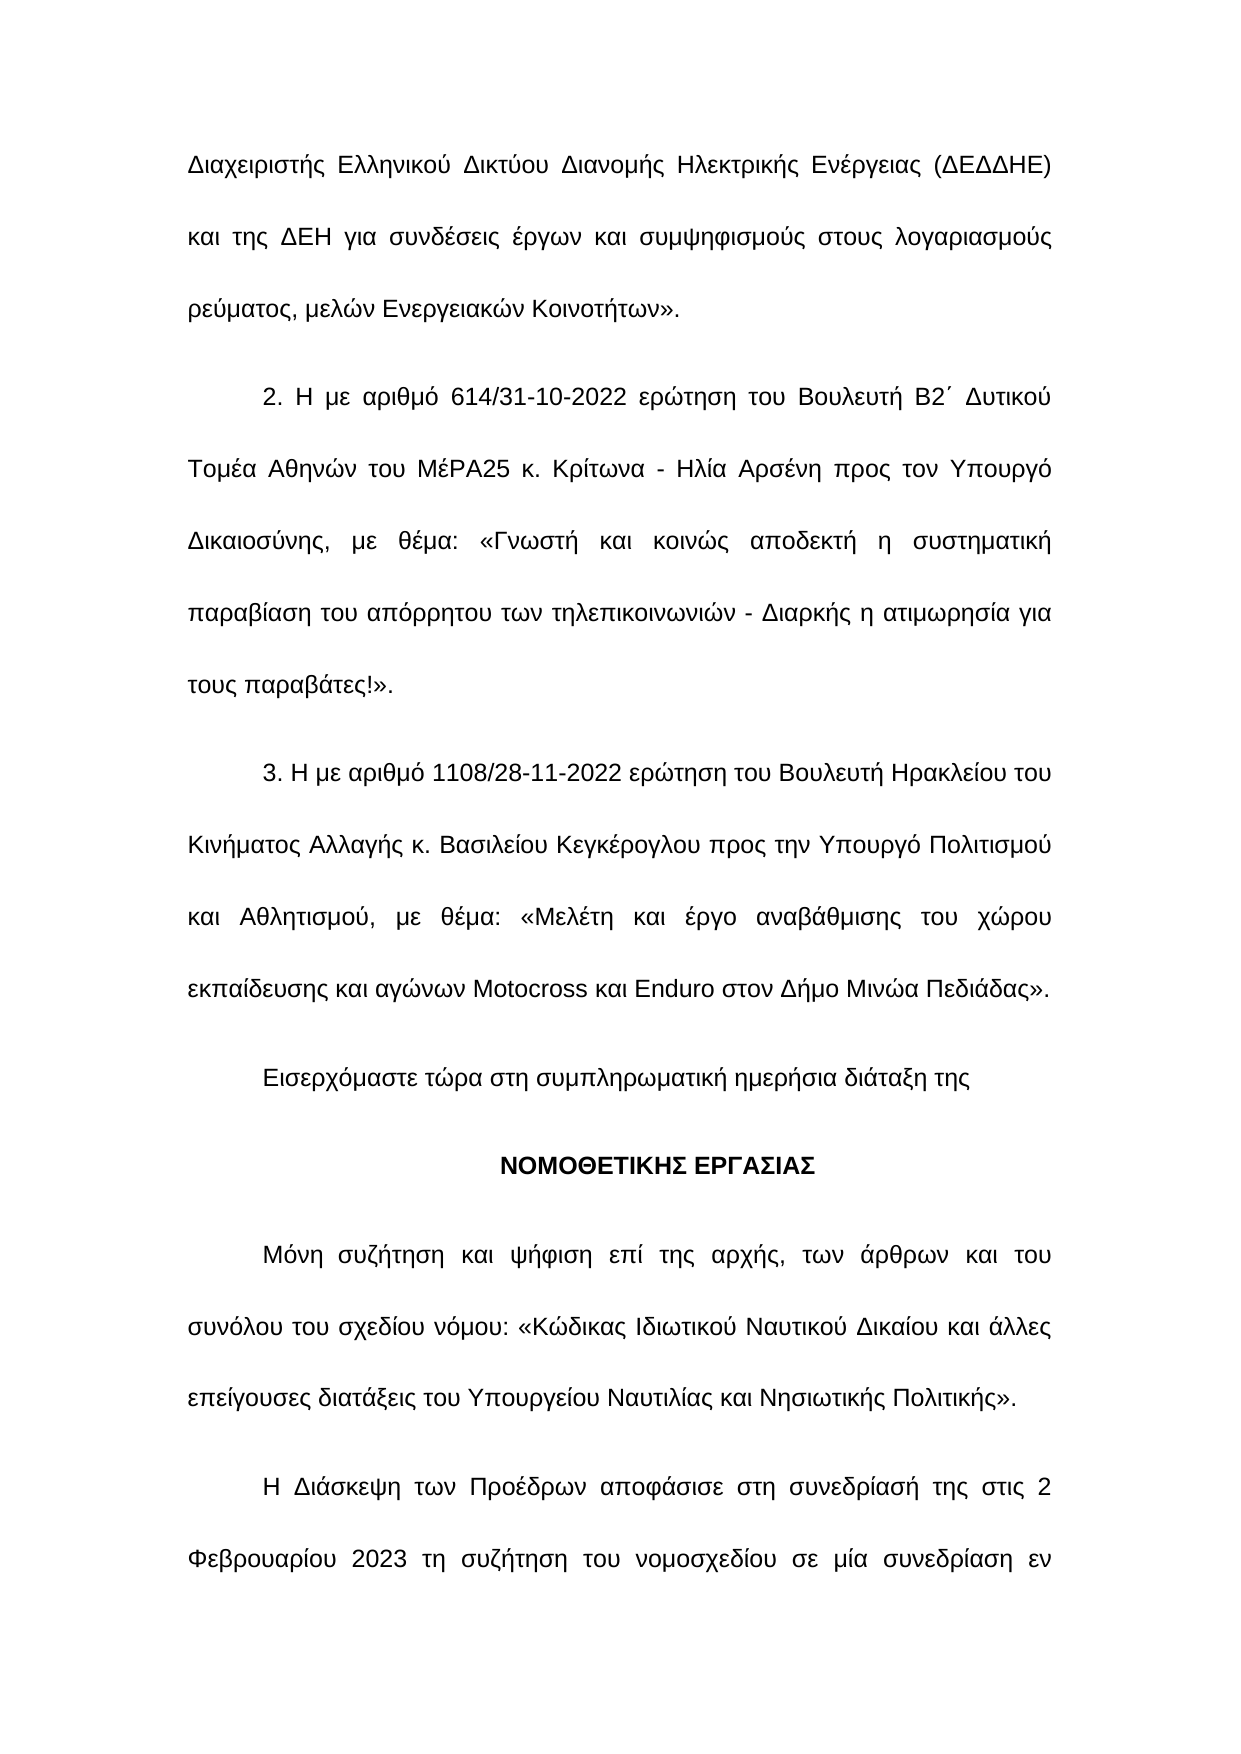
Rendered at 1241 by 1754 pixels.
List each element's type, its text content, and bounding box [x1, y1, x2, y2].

text Εισερχόμαστε τώρα στη συμπληρωματική ημερήσια διάταξη της [187, 1062, 1053, 1091]
text Μόνη συζήτηση και ψήφιση επί της αρχής, των άρθρων και του συνόλου του σχεδίου νόμου: «Κώδικας Ιδιωτικού Ναυτικού Δικαίου και άλλες επείγουσες διατάξεις του Υπουργείου Ναυτιλίας και Νησιωτικής Πολιτικής». [187, 1239, 1053, 1412]
text 3. Η με αριθμό 1108/28-11-2022 ερώτηση του Βουλευτή Ηρακλείου του Κινήματος Αλλαγής κ. Βασιλείου Κεγκέρογλου προς την Υπουργό Πολιτισμού και Αθλητισμού, με θέμα: «Μελέτη και έργο αναβάθμισης του χώρου εκπαίδευσης και αγώνων Motocross και Enduro στον Δήμο Μινώα Πεδιάδας». [187, 758, 1053, 1003]
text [187, 150, 1053, 322]
text 2. Η με αριθμό 614/31-10-2022 ερώτηση του Βουλευτή Β2΄ Δυτικού Τομέα Αθηνών του ΜέΡΑ25 κ. Κρίτωνα - Ηλία Αρσένη προς τον Υπουργό Δικαιοσύνης, με θέμα: «Γνωστή και κοινώς αποδεκτή η συστηματική παραβίαση του απόρρητου των τηλεπικοινωνιών - Διαρκής η ατιμωρησία για τους παραβάτες!». [187, 382, 1053, 698]
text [187, 1472, 1053, 1572]
text ΝΟΜΟΘΕΤΙΚΗΣ ΕΡΓΑΣΙΑΣ [187, 1151, 1053, 1180]
